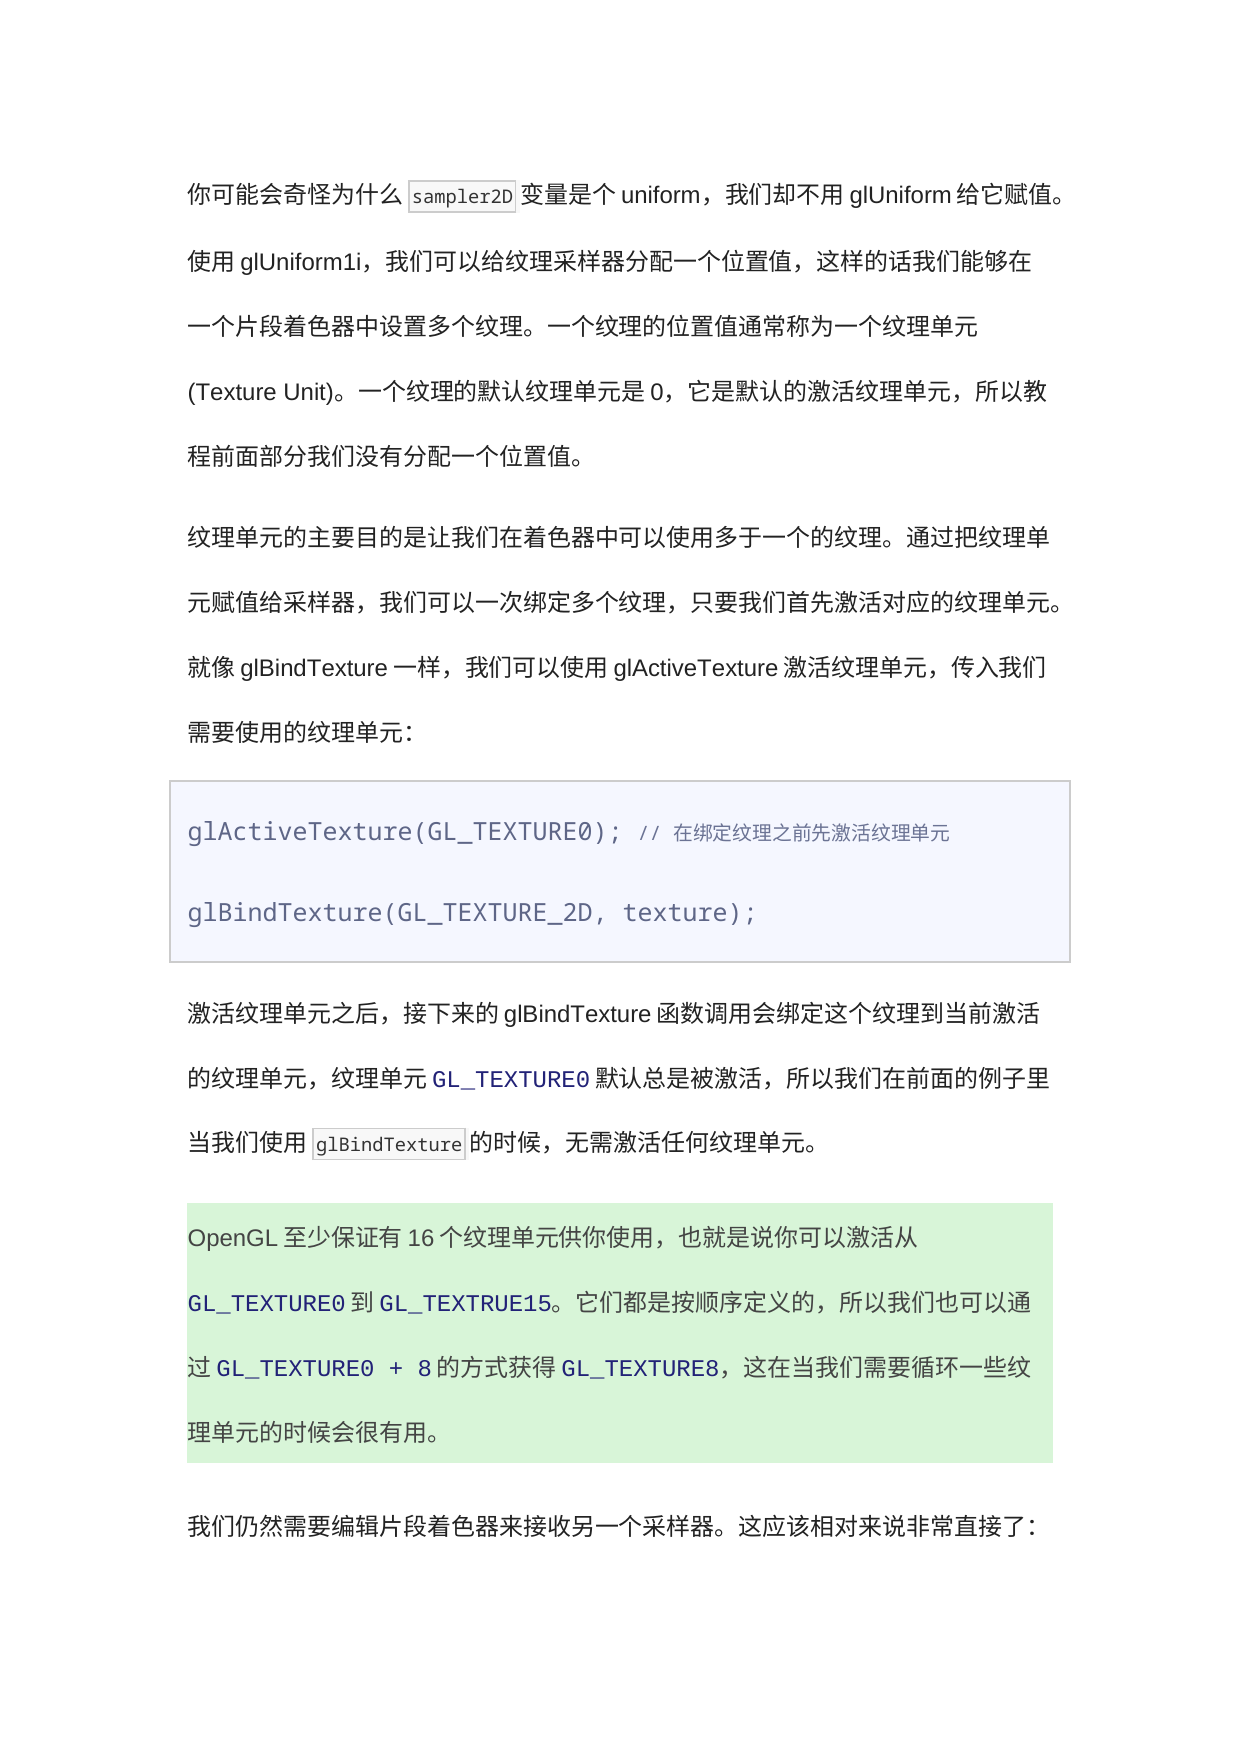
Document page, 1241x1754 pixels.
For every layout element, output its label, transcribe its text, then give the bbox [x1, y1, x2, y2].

text 激活纹理单元之后，接下来的glBindTexture函数调用会绑定这个纹理到当前激活的纹理单元，纹理单元GL_TEXTURE0默认总是被激活，所以我们在前面的例子里当我们使用glBindTexture的时候，无需激活任何纹理单元。 [187, 979, 1053, 1174]
text 我们仍然需要编辑片段着色器来接收另一个采样器。这应该相对来说非常直接了： [187, 1493, 1053, 1558]
text OpenGL至少保证有16个纹理单元供你使用，也就是说你可以激活从GL_TEXTURE0到GL_TEXTRUE15。它们都是按顺序定义的，所以我们也可以通过GL_TEXTURE0 + 8的方式获得GL_TEXTURE8，这在当我们需要循环一些纹理单元的时候会很有用。 [187, 1203, 1053, 1463]
text glActiveTexture(GL_TEXTURE0); // 在绑定纹理之前先激活纹理单元 [171, 782, 1069, 861]
text 纹理单元的主要目的是让我们在着色器中可以使用多于一个的纹理。通过把纹理单元赋值给采样器，我们可以一次绑定多个纹理，只要我们首先激活对应的纹理单元。就像glBindTexture一样，我们可以使用glActiveTexture激活纹理单元，传入我们需要使用的纹理单元： [187, 503, 1053, 763]
text 你可能会奇怪为什么sampler2D变量是个uniform，我们却不用glUniform给它赋值。使用glUniform1i，我们可以给纹理采样器分配一个位置值，这样的话我们能够在一个片段着色器中设置多个纹理。一个纹理的位置值通常称为一个纹理单元(Texture Unit)。一个纹理的默认纹理单元是0，它是默认的激活纹理单元，所以教程前面部分我们没有分配一个位置值。 [187, 162, 1053, 487]
text glBindTexture(GL_TEXTURE_2D, texture); [171, 861, 1069, 961]
